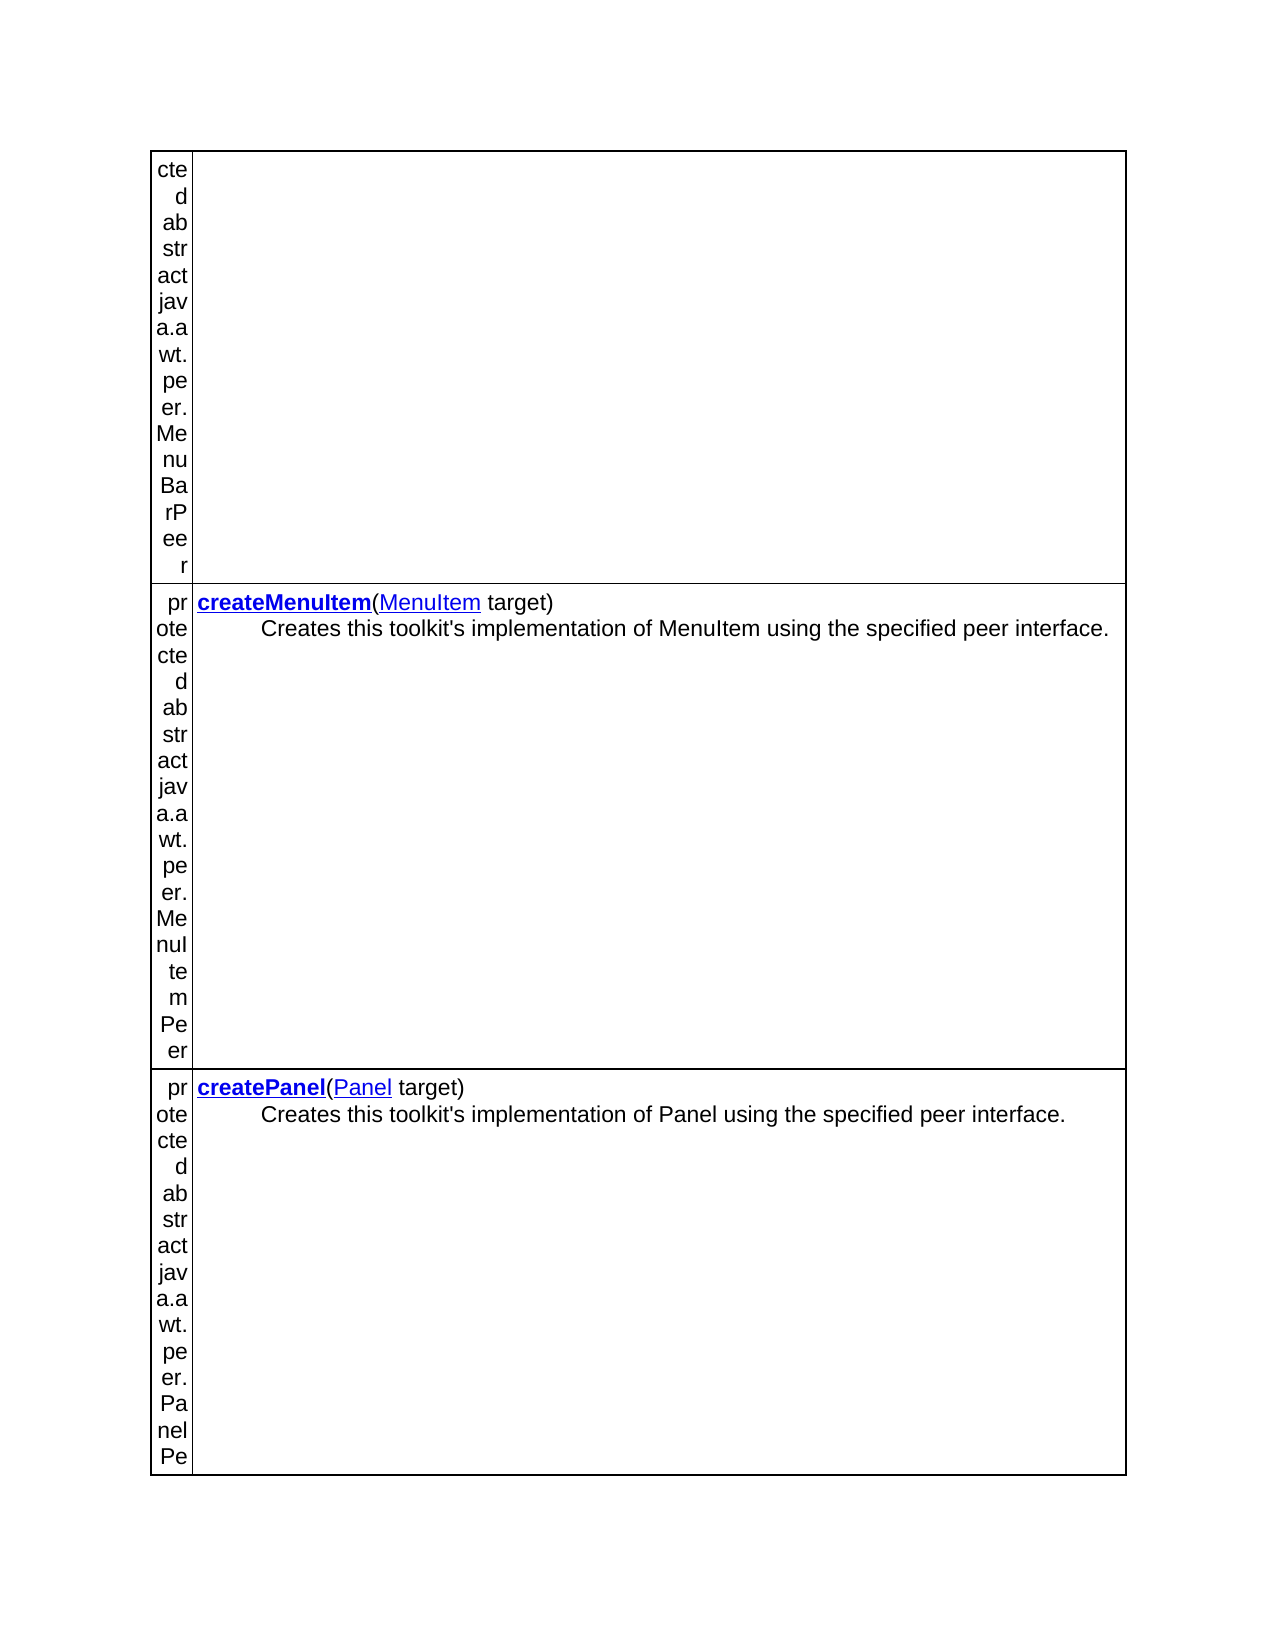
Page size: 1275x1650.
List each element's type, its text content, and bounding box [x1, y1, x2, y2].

table_cell protected abstract java.awt.peer.MenuItemPeer [152, 584, 192, 1068]
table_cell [152, 152, 192, 583]
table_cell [193, 152, 1125, 583]
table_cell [152, 1070, 192, 1474]
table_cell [193, 1070, 1125, 1474]
table_cell createMenuItem(MenuItem target) Creates this toolkit's implementation of MenuItem using the specified peer interface. [193, 584, 1125, 1068]
